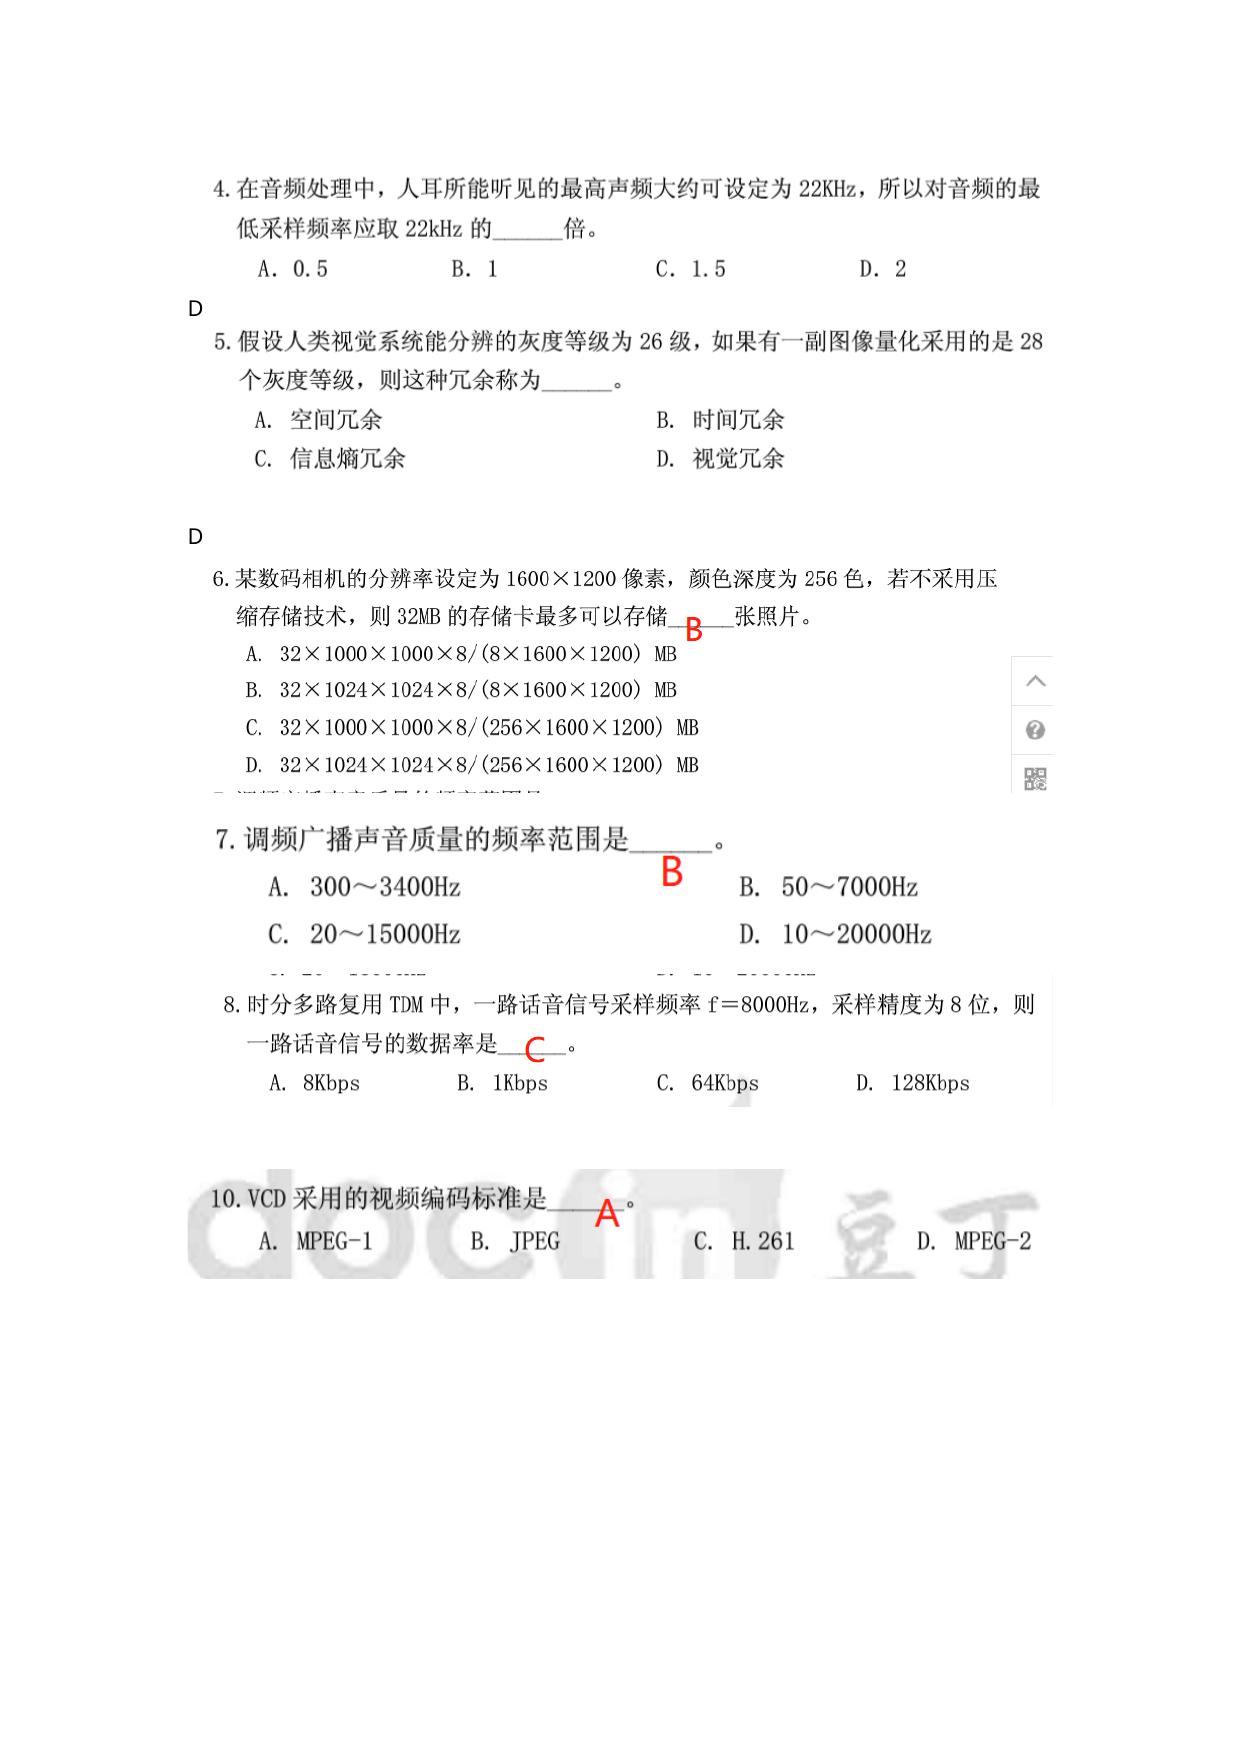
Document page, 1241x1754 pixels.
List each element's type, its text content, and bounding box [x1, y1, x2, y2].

text D [187, 292, 1053, 324]
picture [187, 812, 1053, 954]
picture [187, 162, 1053, 289]
text D [187, 519, 1053, 552]
picture [187, 974, 1053, 1107]
picture [187, 1169, 1053, 1279]
picture [187, 552, 1053, 793]
picture [187, 324, 1053, 489]
